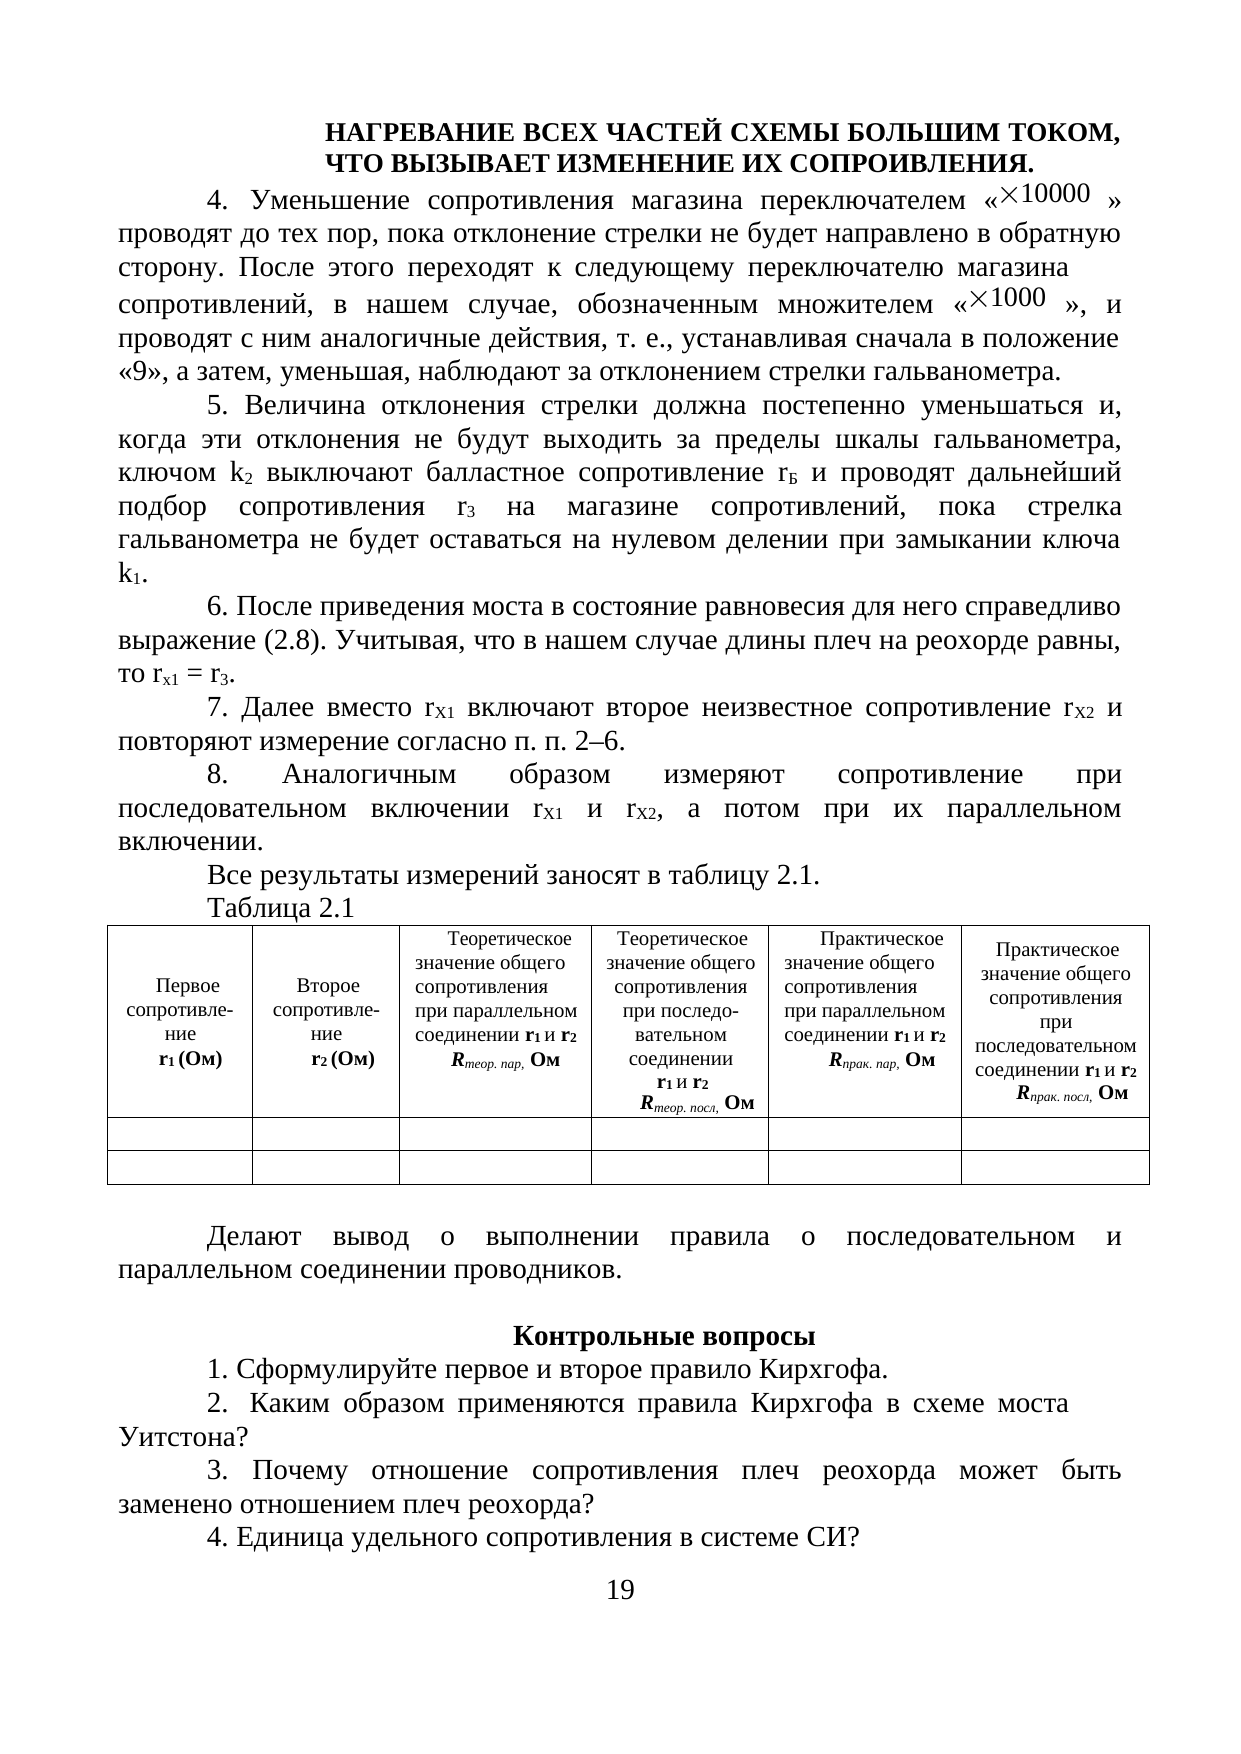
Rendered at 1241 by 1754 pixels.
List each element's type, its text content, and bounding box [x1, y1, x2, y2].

table_cell [962, 1151, 1149, 1184]
text Делают вывод о выполнении правила о последовательном и параллельном соединении проводников. [118, 1218, 1122, 1285]
table_header Практическое значение общего сопротивления при параллельном соединении r1 и r2 Rпрак. пар, Ом [769, 926, 961, 1117]
table_header Первое сопротивле- ние r1 (Ом) [108, 926, 252, 1117]
table_header Второе сопротивле- ние r2 (Ом) [253, 926, 399, 1117]
table_cell [592, 1118, 768, 1150]
table_cell [108, 1118, 252, 1150]
table_cell [400, 1151, 591, 1184]
text Все результаты измерений заносят в таблицу 2.1. Таблица 2.1 [207, 857, 821, 924]
list Далее вместо rX1 включают второе неизвестное сопротивление rX2 и повторяют измерение согласно п. п. 2–6. [118, 689, 1123, 756]
list После приведения моста в состояние равновесия для него справедливо выражение (2.8). Учитывая, что в нашем случае длины плеч на реохорде равны, то rx1 = r3. [118, 588, 1122, 689]
table_cell [962, 1118, 1149, 1150]
list Единица удельного сопротивления в системе СИ? [207, 1519, 1165, 1553]
list Почему отношение сопротивления плеч реохорда может быть заменено отношением плеч реохорда? [118, 1452, 1122, 1519]
list Величина отклонения стрелки должна постепенно уменьшаться и, когда эти отклонения не будут выходить за пределы шкалы гальванометра, ключом k2 выключают балластное сопротивление rБ и проводят дальнейший подбор сопротивления r3 на магазине сопротивлений, пока стрелка гальванометра не будет оставаться на нулевом делении при замыкании ключа k1. [118, 387, 1122, 588]
text сопротивлений, в нашем случае, обозначенным множителем «1000 », и проводят с ним аналогичные действия, т. е., устанавливая сначала в положение [118, 287, 1122, 354]
table_cell [253, 1118, 399, 1150]
subtitle Контрольные вопросы [513, 1319, 1165, 1352]
list Уменьшение сопротивления магазина переключателем «10000 » проводят до тех пор, пока отклонение стрелки не будет направлено в обратную сторону. После этого переходят к следующему переключателю магазина [118, 182, 1122, 283]
text НАГРЕВАНИЕ ВСЕХ ЧАСТЕЙ СХЕМЫ БОЛЬШИМ ТОКОМ, ЧТО ВЫЗЫВАЕТ ИЗМЕНЕНИЕ ИХ СОПРОИВЛЕНИЯ. [325, 116, 1122, 178]
table_header Практическое значение общего сопротивления при последовательном соединении r1 и r2 Rпрак. посл, Ом [962, 926, 1149, 1117]
table_cell [108, 1151, 252, 1184]
table_cell [592, 1151, 768, 1184]
text «9», а затем, уменьшая, наблюдают за отклонением стрелки гальванометра. [118, 354, 1165, 387]
list Аналогичным образом измеряют сопротивление при последовательном включении rX1 и rX2, а потом при их параллельном включении. [118, 756, 1122, 857]
table_header Теоретическое значение общего сопротивления при параллельном соединении r1 и r2 Rтеор. пар, Ом [400, 926, 591, 1117]
list Сформулируйте первое и второе правило Кирхгофа. [207, 1352, 1165, 1385]
table_header Теоретическое значение общего сопротивления при последо- вательном соединении r1 и r2 Rтеор. посл, Ом [592, 926, 768, 1117]
table_cell [253, 1151, 399, 1184]
table_cell [769, 1151, 961, 1184]
table_cell [769, 1118, 961, 1150]
list Каким образом применяются правила Кирхгофа в схеме моста Уитстона? [118, 1385, 1122, 1452]
table_cell [400, 1118, 591, 1150]
